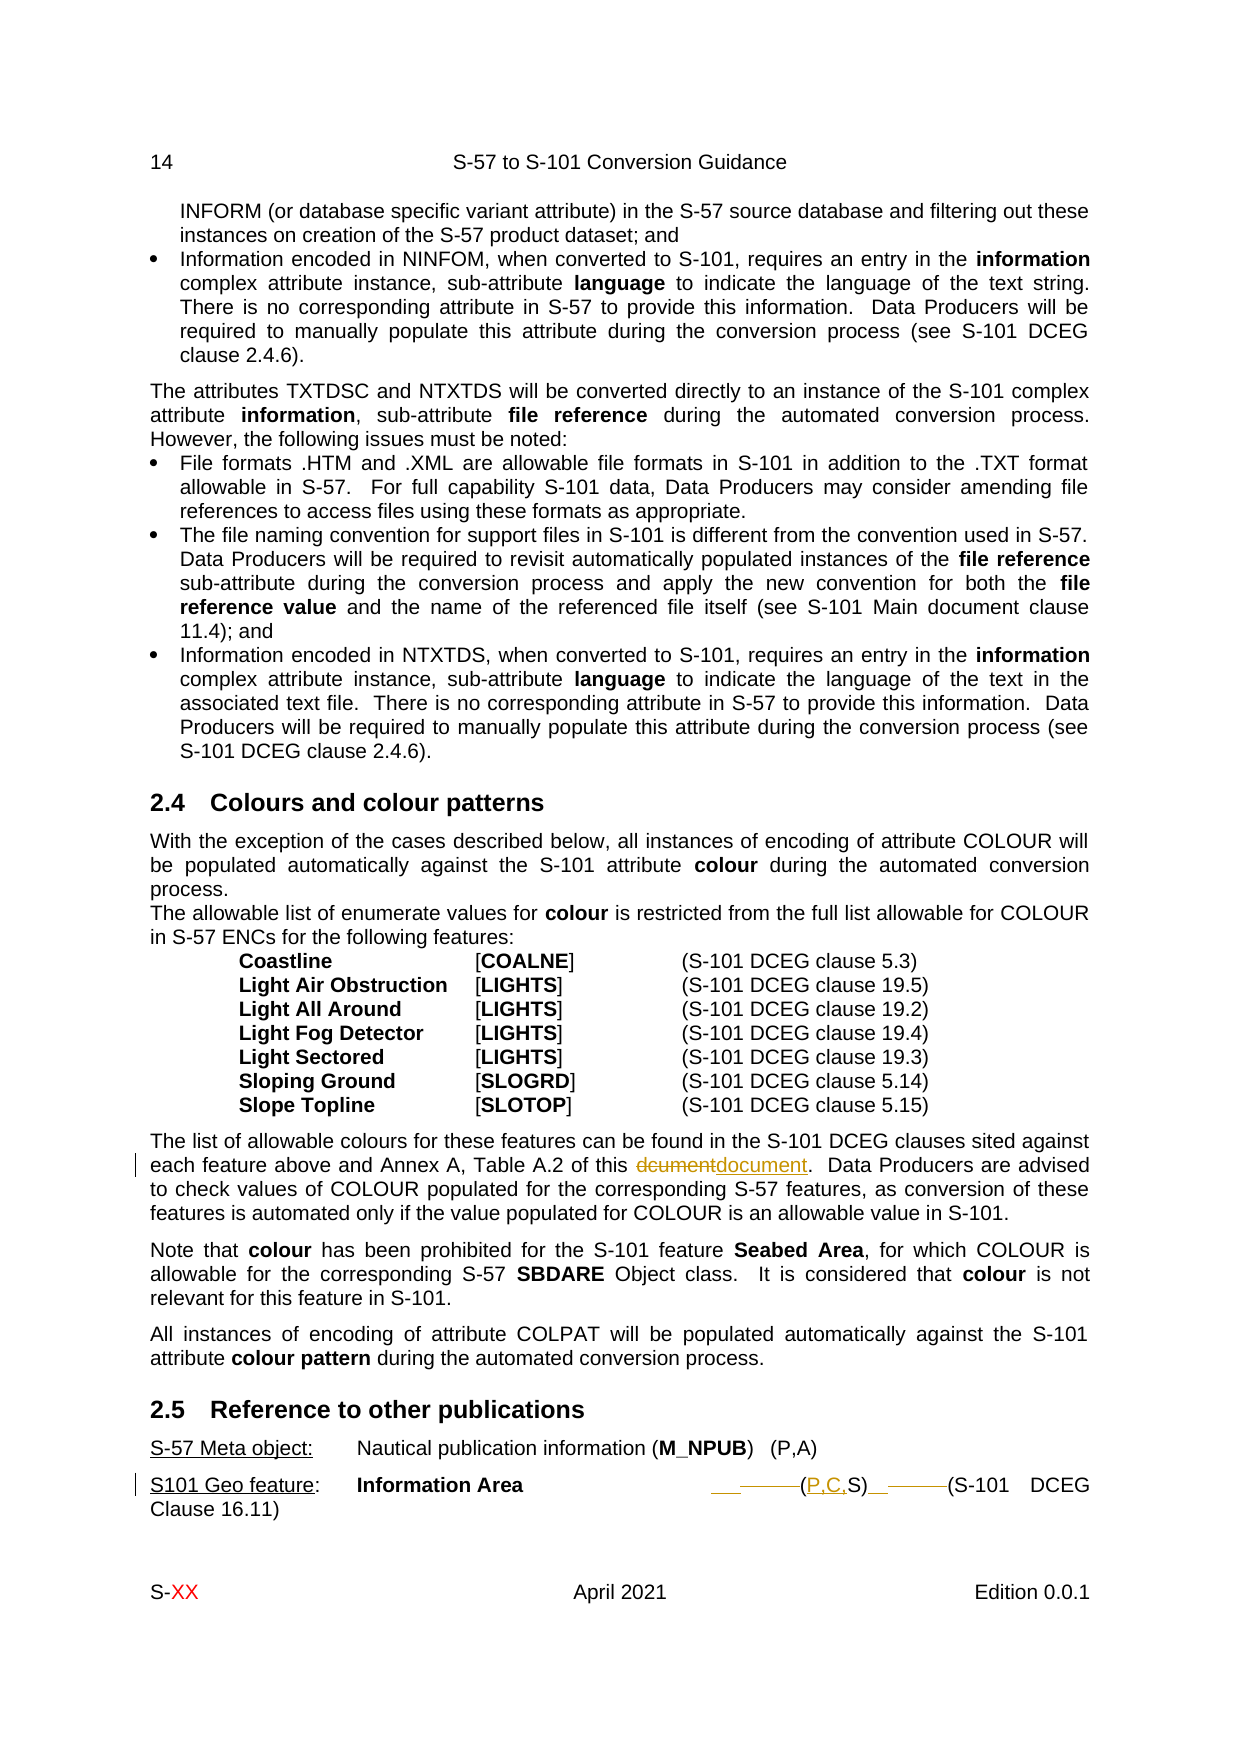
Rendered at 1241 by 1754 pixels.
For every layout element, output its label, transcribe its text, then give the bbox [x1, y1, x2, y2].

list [150, 199, 1090, 247]
text The allowable list of enumerate values for colour is restricted from the full list allowable for COLOUR in S-57 ENCs for the following features: [150, 901, 1090, 949]
subtitle Colours and colour patterns [150, 788, 1090, 817]
list Information encoded in NTXTDS, when converted to S-101, requires an entry in the information complex attribute instance, sub-attribute language to indicate the language of the text in the associated text file. There is no corresponding attribute in S-57 to provide this information. Data Producers will be required to manually populate this attribute during the conversion process (see S-101 DCEG clause 2.4.6). [150, 643, 1090, 763]
text S-57 Meta object: Nautical publication information (M_NPUB) (P,A) [150, 1436, 1090, 1460]
text Light All Around [LIGHTS] (S-101 DCEG clause 19.2) [150, 997, 1090, 1021]
text Coastline [COALNE] (S-101 DCEG clause 5.3) [150, 949, 1090, 973]
list File formats .HTM and .XML are allowable file formats in S-101 in addition to the .TXT format allowable in S-57. For full capability S-101 data, Data Producers may consider amending file references to access files using these formats as appropriate. [150, 451, 1090, 523]
list Information encoded in NINFOM, when converted to S-101, requires an entry in the information complex attribute instance, sub-attribute language to indicate the language of the text string. There is no corresponding attribute in S-57 to provide this information. Data Producers will be required to manually populate this attribute during the conversion process (see S-101 DCEG clause 2.4.6). [150, 247, 1090, 367]
text All instances of encoding of attribute COLPAT will be populated automatically against the S-101 attribute colour pattern during the automated conversion process. [150, 1322, 1090, 1370]
subtitle Reference to other publications [150, 1395, 1090, 1423]
text The attributes TXTDSC and NTXTDS will be converted directly to an instance of the S-101 complex attribute information, sub-attribute file reference during the automated conversion process. However, the following issues must be noted: [150, 379, 1090, 451]
list The file naming convention for support files in S-101 is different from the convention used in S-57. Data Producers will be required to revisit automatically populated instances of the file reference sub-attribute during the conversion process and apply the new convention for both the file reference value and the name of the referenced file itself (see S-101 Main document clause 11.4); and [150, 523, 1090, 643]
text Slope Topline [SLOTOP] (S-101 DCEG clause 5.15) [150, 1093, 1090, 1117]
text The list of allowable colours for these features can be found in the S-101 DCEG clauses sited against each feature above and Annex A, Table A.2 of this . Data Producers are advised to check values of COLOUR populated for the corresponding S-57 features, as conversion of these features is automated only if the value populated for COLOUR is an allowable value in S-101. [150, 1129, 1090, 1225]
text Light Sectored [LIGHTS] (S-101 DCEG clause 19.3) [150, 1045, 1090, 1069]
text Sloping Ground [SLOGRD] (S-101 DCEG clause 5.14) [150, 1069, 1090, 1093]
text Light Air Obstruction [LIGHTS] (S-101 DCEG clause 19.5) [150, 973, 1090, 997]
text S101 Geo feature: Information Area (S)(S-101 DCEG Clause 16.11) [150, 1472, 1090, 1520]
text With the exception of the cases described below, all instances of encoding of attribute COLOUR will be populated automatically against the S-101 attribute colour during the automated conversion process. [150, 829, 1090, 901]
text Light Fog Detector [LIGHTS] (S-101 DCEG clause 19.4) [150, 1021, 1090, 1045]
text Note that colour has been prohibited for the S-101 feature Seabed Area, for which COLOUR is allowable for the corresponding S-57 SBDARE Object class. It is considered that colour is not relevant for this feature in S-101. [150, 1237, 1090, 1309]
